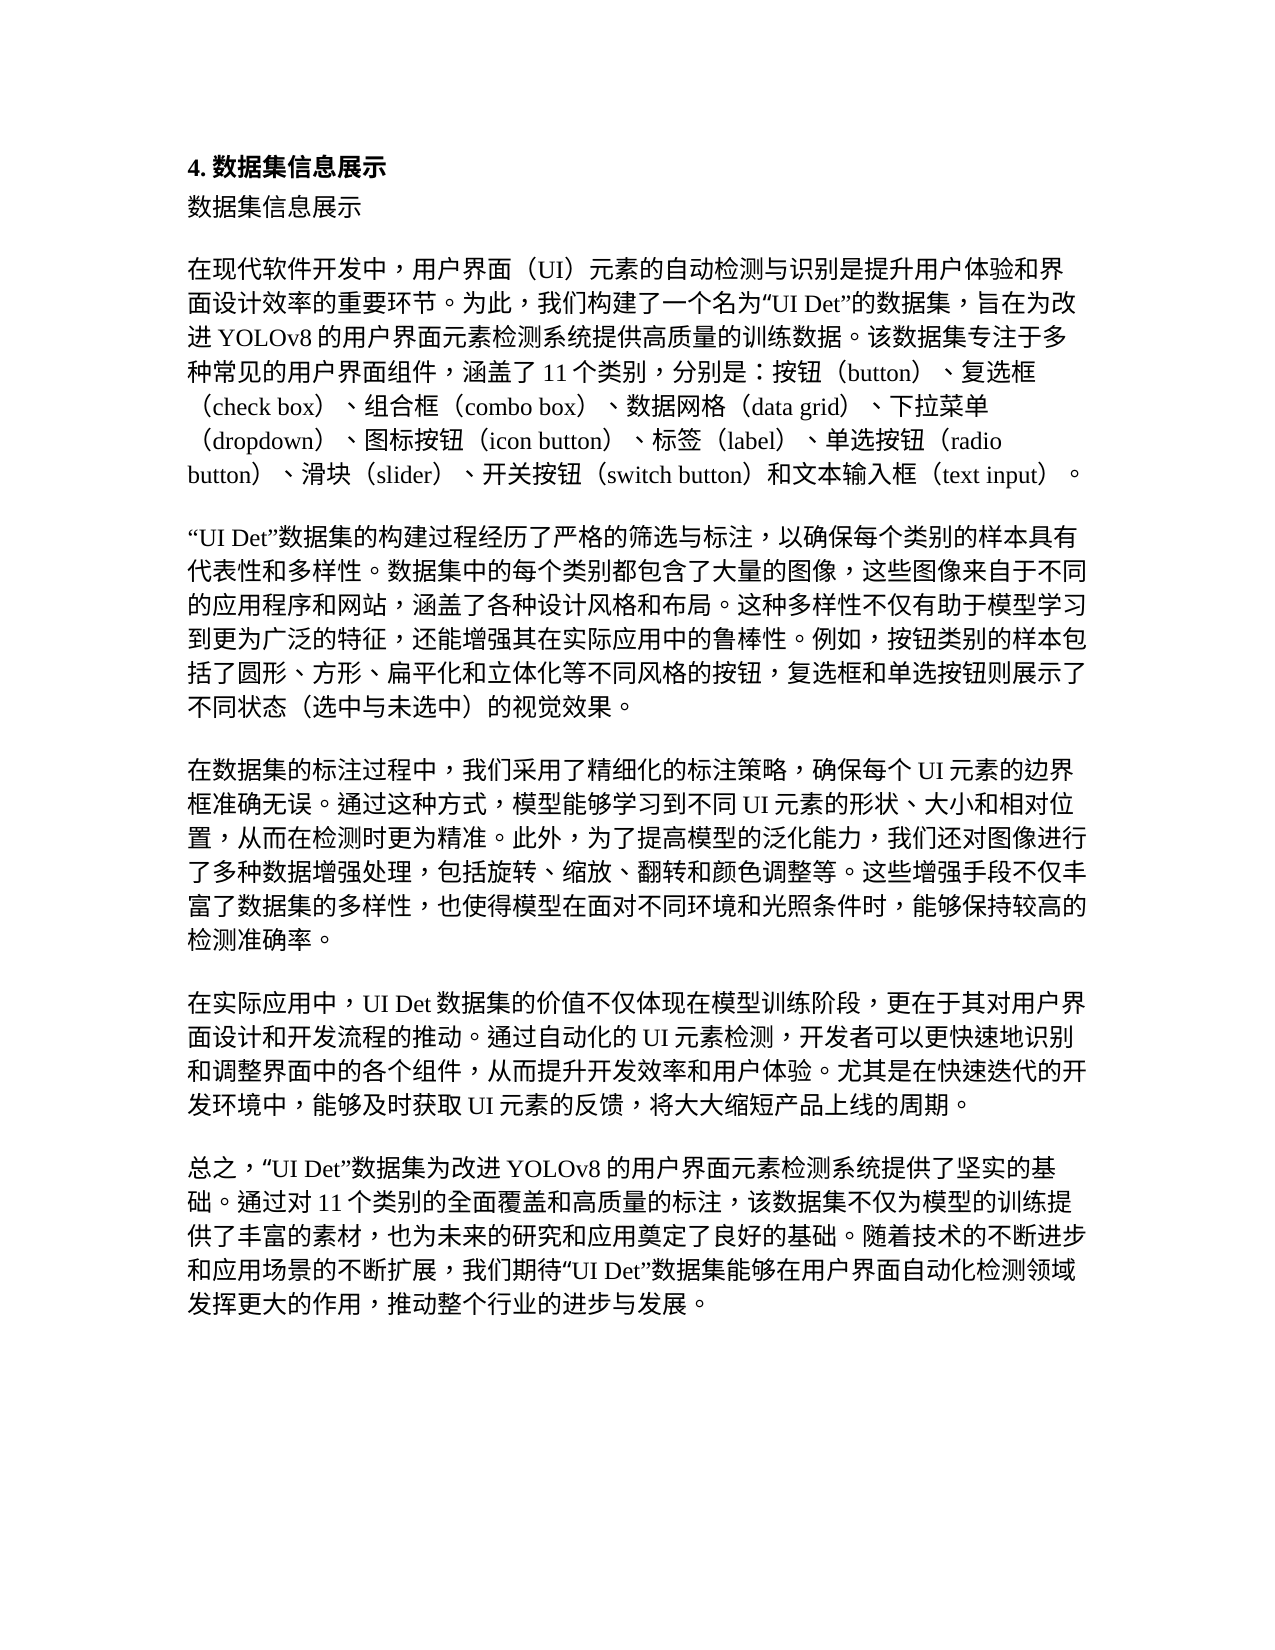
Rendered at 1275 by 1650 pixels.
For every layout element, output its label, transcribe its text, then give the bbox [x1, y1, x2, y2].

text 数据集信息展示 在现代软件开发中，用户界面（UI）元素的自动检测与识别是提升用户体验和界面设计效率的重要环节。为此，我们构建了一个名为“UI Det”的数据集，旨在为改进YOLOv8的用户界面元素检测系统提供高质量的训练数据。该数据集专注于多种常见的用户界面组件，涵盖了11个类别，分别是：按钮（button）、复选框（check box）、组合框（combo box）、数据网格（data grid）、下拉菜单（dropdown）、图标按钮（icon button）、标签（label）、单选按钮（radio button）、滑块（slider）、开关按钮（switch button）和文本输入框（text input）。 “UI Det”数据集的构建过程经历了严格的筛选与标注，以确保每个类别的样本具有代表性和多样性。数据集中的每个类别都包含了大量的图像，这些图像来自于不同的应用程序和网站，涵盖了各种设计风格和布局。这种多样性不仅有助于模型学习到更为广泛的特征，还能增强其在实际应用中的鲁棒性。例如，按钮类别的样本包括了圆形、方形、扁平化和立体化等不同风格的按钮，复选框和单选按钮则展示了不同状态（选中与未选中）的视觉效果。 在数据集的标注过程中，我们采用了精细化的标注策略，确保每个UI元素的边界框准确无误。通过这种方式，模型能够学习到不同UI元素的形状、大小和相对位置，从而在检测时更为精准。此外，为了提高模型的泛化能力，我们还对图像进行了多种数据增强处理，包括旋转、缩放、翻转和颜色调整等。这些增强手段不仅丰富了数据集的多样性，也使得模型在面对不同环境和光照条件时，能够保持较高的检测准确率。 在实际应用中，UI Det数据集的价值不仅体现在模型训练阶段，更在于其对用户界面设计和开发流程的推动。通过自动化的UI元素检测，开发者可以更快速地识别和调整界面中的各个组件，从而提升开发效率和用户体验。尤其是在快速迭代的开发环境中，能够及时获取UI元素的反馈，将大大缩短产品上线的周期。 总之，“UI Det”数据集为改进YOLOv8的用户界面元素检测系统提供了坚实的基础。通过对11个类别的全面覆盖和高质量的标注，该数据集不仅为模型的训练提供了丰富的素材，也为未来的研究和应用奠定了良好的基础。随着技术的不断进步和应用场景的不断扩展，我们期待“UI Det”数据集能够在用户界面自动化检测领域发挥更大的作用，推动整个行业的进步与发展。 [187, 189, 1087, 1321]
subtitle 4. 数据集信息展示 [187, 150, 1087, 184]
